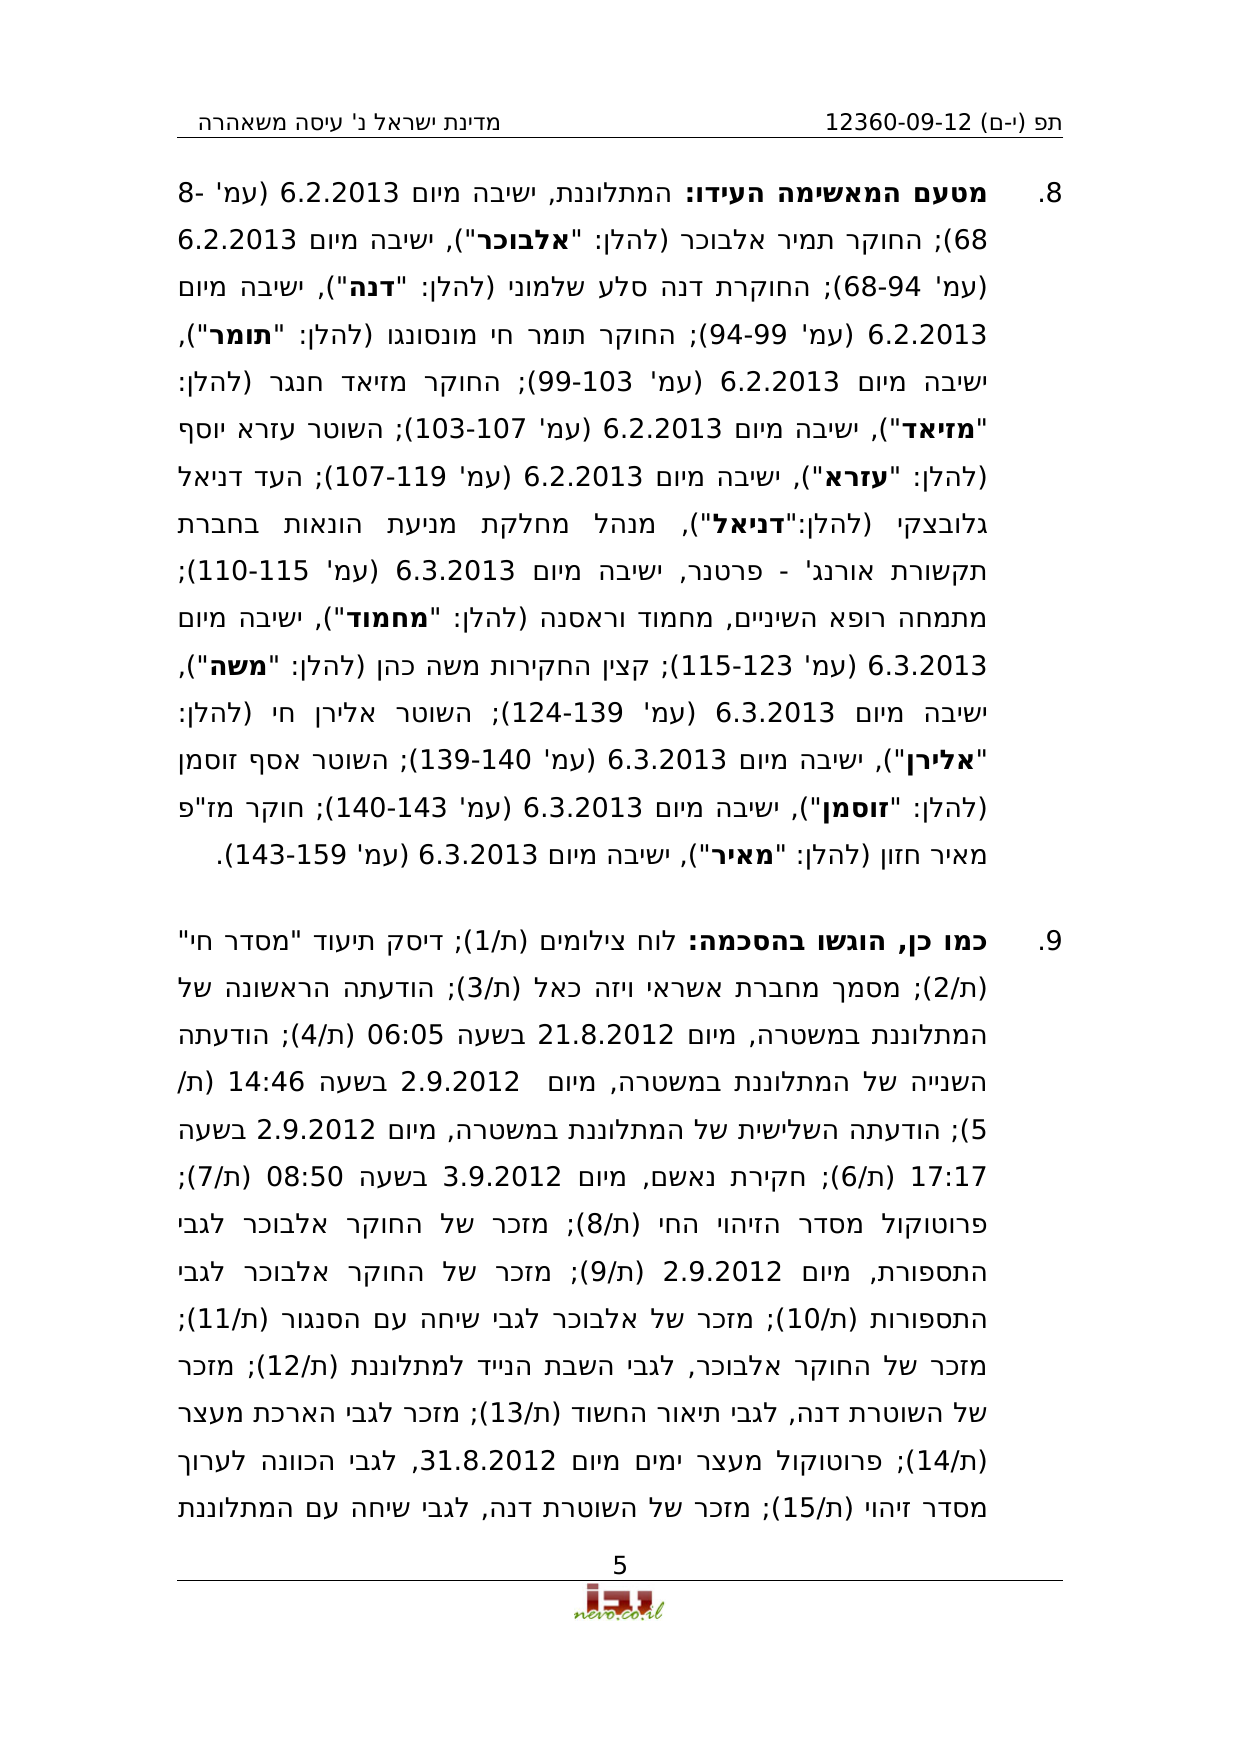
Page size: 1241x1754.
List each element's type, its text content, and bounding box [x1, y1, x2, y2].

picture [574, 1583, 666, 1621]
text 8. מטעם המאשימה העידו: המתלוננת, ישיבה מיום 6.2.2013 (עמ' 8-68); החוקר תמיר אלבוכר (להלן: "אלבוכר"), ישיבה מיום 6.2.2013 (עמ' 68-94); החוקרת דנה סלע שלמוני (להלן: "דנה"), ישיבה מיום 6.2.2013 (עמ' 94-99); החוקר תומר חי מונסונגו (להלן: "תומר"), ישיבה מיום 6.2.2013 (עמ' 99-103); החוקר מזיאד חנגר (להלן: "מזיאד"), ישיבה מיום 6.2.2013 (עמ' 103-107); השוטר עזרא יוסף (להלן: "עזרא"), ישיבה מיום 6.2.2013 (עמ' 107-119); העד דניאל גלובצקי (להלן:"דניאל"), מנהל מחלקת מניעת הונאות בחברת תקשורת אורנג' - פרטנר, ישיבה מיום 6.3.2013 (עמ' 110-115); מתמחה רופא השיניים, מחמוד וראסנה (להלן: "מחמוד"), ישיבה מיום 6.3.2013 (עמ' 115-123); קצין החקירות משה כהן (להלן: "משה"), ישיבה מיום 6.3.2013 (עמ' 124-139); השוטר אלירן חי (להלן: "אלירן"), ישיבה מיום 6.3.2013 (עמ' 139-140); השוטר אסף זוסמן (להלן: "זוסמן"), ישיבה מיום 6.3.2013 (עמ' 140-143); חוקר מז"פ מאיר חזון (להלן: "מאיר"), ישיבה מיום 6.3.2013 (עמ' 143-159). [177, 177, 1063, 871]
